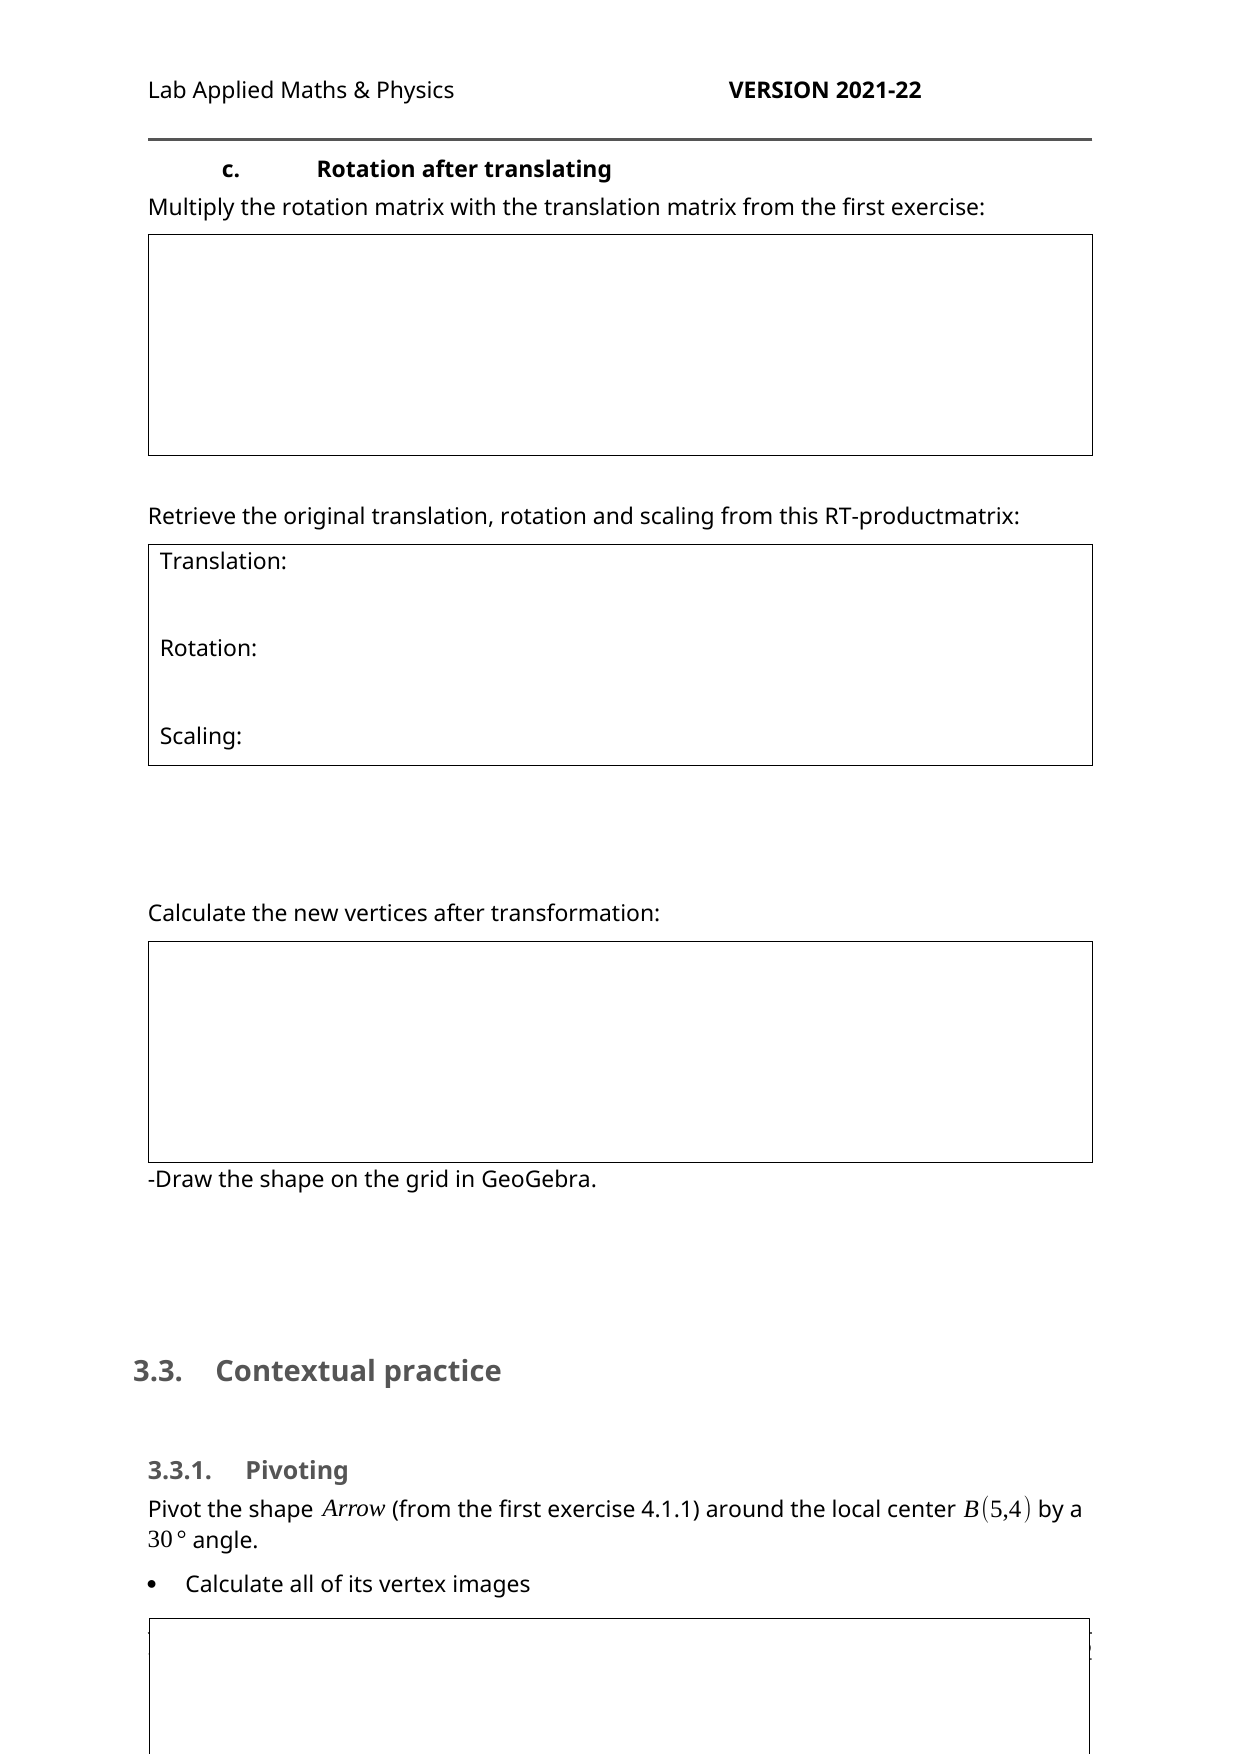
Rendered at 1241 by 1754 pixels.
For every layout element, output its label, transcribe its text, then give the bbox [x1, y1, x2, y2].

table_header [149, 942, 1092, 1162]
subtitle Contextual practice [133, 1351, 1092, 1390]
subtitle Pivoting [148, 1453, 1092, 1487]
text -Draw the shape on the grid in GeoGebra. [148, 1163, 1092, 1194]
table_header [149, 235, 1092, 455]
table_header Translation: Rotation: Scaling: [149, 545, 1092, 765]
text Retrieve the original translation, rotation and scaling from this RT-productmatrix: [148, 500, 1092, 531]
text Pivot the shape (from the first exercise 4.1.1) around the local center by a angle. [148, 1493, 1092, 1556]
text Multiply the rotation matrix with the translation matrix from the first exercise: [148, 191, 1092, 222]
subtitle Rotation after translating [222, 153, 1092, 184]
text Calculate the new vertices after transformation: [148, 897, 1092, 928]
list Calculate all of its vertex images [148, 1568, 1092, 1599]
